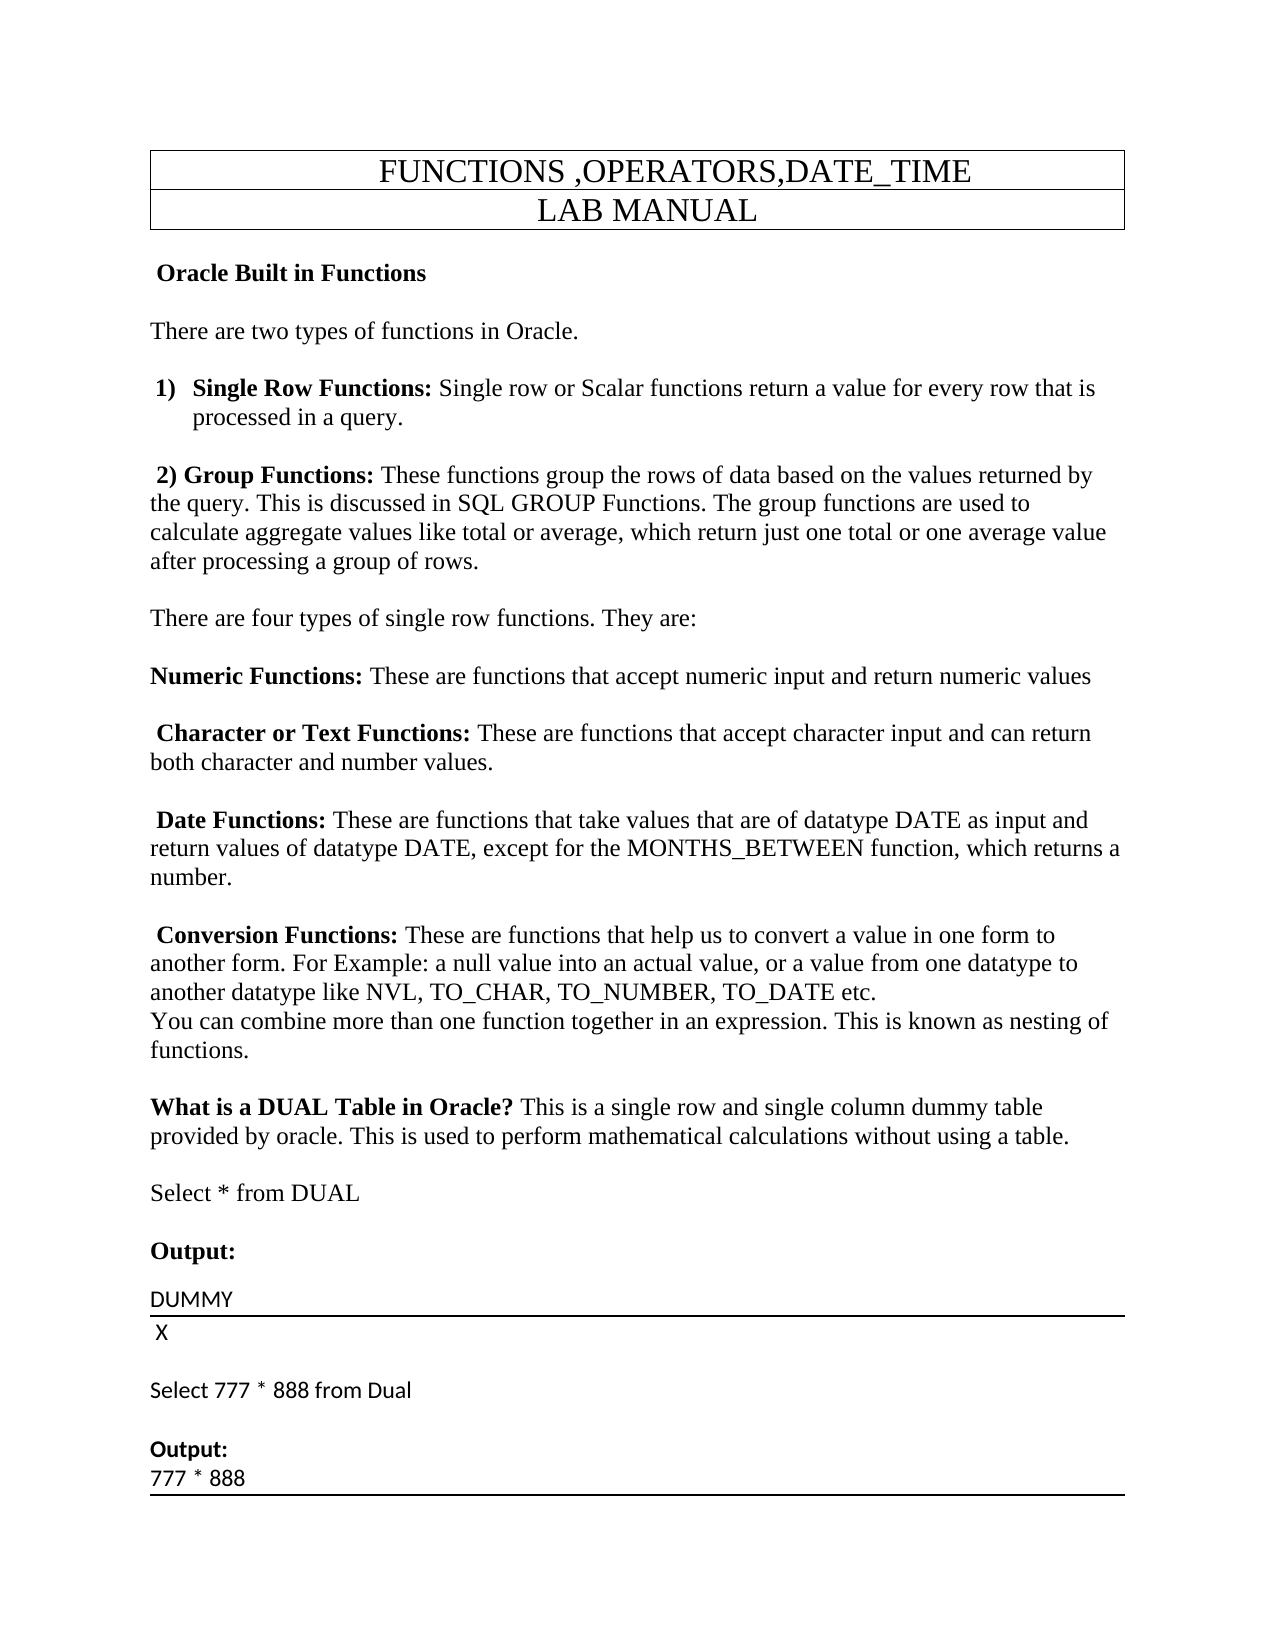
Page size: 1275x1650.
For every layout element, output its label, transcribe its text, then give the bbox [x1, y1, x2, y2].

text Character or Text Functions: These are functions that accept character input and can return both character and number values. [150, 718, 1125, 776]
list Single Row Functions: Single row or Scalar functions return a value for every row that is processed in a query. [155, 373, 1125, 431]
text There are four types of single row functions. They are: [150, 603, 1125, 632]
text X [150, 1317, 1125, 1346]
text Conversion Functions: These are functions that help us to convert a value in one form to another form. For Example: a null value into an actual value, or a value from one datatype to another datatype like NVL, TO_CHAR, TO_NUMBER, TO_DATE etc. [150, 920, 1125, 1006]
text 2) Group Functions: These functions group the rows of data based on the values returned by the query. This is discussed in SQL GROUP Functions. The group functions are used to calculate aggregate values like total or average, which return just one total or one average value after processing a group of rows. [150, 460, 1125, 575]
table_cell LAB MANUAL [151, 190, 1124, 229]
text DUMMY [150, 1284, 1125, 1315]
text What is a DUAL Table in Oracle? This is a single row and single column dummy table provided by oracle. This is used to perform mathematical calculations without using a table. [150, 1092, 1125, 1150]
text There are two types of functions in Oracle. [150, 316, 1125, 345]
text Select * from DUAL [150, 1178, 1125, 1207]
text Numeric Functions: These are functions that accept numeric input and return numeric values [150, 661, 1125, 690]
text Select 777 * 888 from Dual [150, 1375, 1125, 1404]
text Output: [150, 1434, 1125, 1463]
text Date Functions: These are functions that take values that are of datatype DATE as input and return values of datatype DATE, except for the MONTHS_BETWEEN function, which returns a number. [150, 805, 1125, 891]
table_header FUNCTIONS ,OPERATORS,DATE_TIME [151, 151, 1124, 189]
text You can combine more than one function together in an expression. This is known as nesting of functions. [150, 1006, 1125, 1063]
text 777 * 888 [150, 1463, 1125, 1494]
text Oracle Built in Functions [150, 258, 1125, 287]
text Output: [150, 1236, 1125, 1265]
